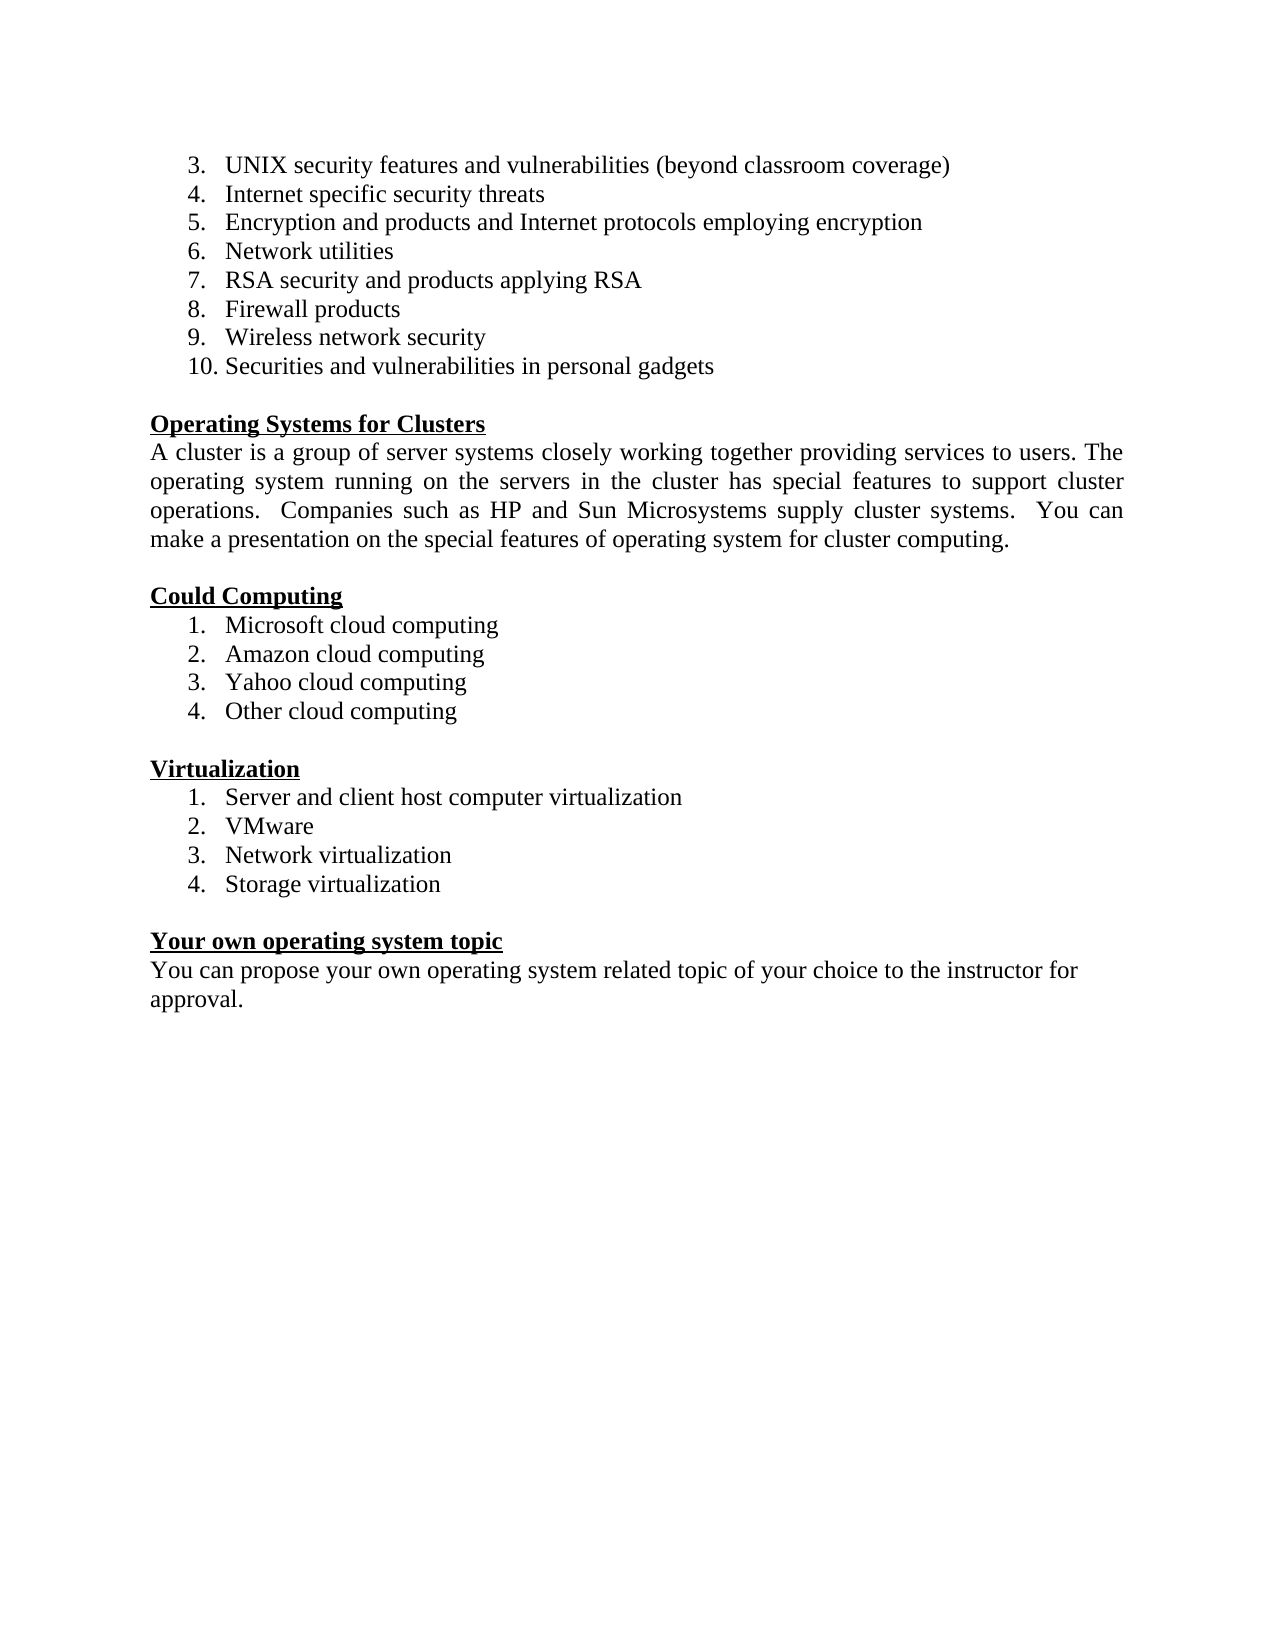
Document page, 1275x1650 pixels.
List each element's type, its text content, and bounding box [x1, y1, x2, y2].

text You can propose your own operating system related topic of your choice to the instructor for approval. [150, 955, 1125, 1012]
list Firewall products [187, 294, 1125, 322]
list VMware [187, 811, 1125, 840]
text Could Computing [150, 581, 1125, 610]
list Storage virtualization [187, 869, 1125, 897]
list Securities and vulnerabilities in personal gadgets [187, 351, 1125, 380]
list Amazon cloud computing [187, 639, 1125, 667]
list Network utilities [187, 236, 1125, 265]
list Microsoft cloud computing [187, 610, 1125, 639]
list Internet specific security threats [187, 179, 1125, 207]
text Virtualization [150, 754, 1125, 782]
list Server and client host computer virtualization [187, 782, 1125, 811]
list Encryption and products and Internet protocols employing encryption [187, 207, 1125, 236]
list UNIX security features and vulnerabilities (beyond classroom coverage) [187, 150, 1125, 179]
list RSA security and products applying RSA [187, 265, 1125, 294]
text Operating Systems for Clusters [150, 409, 1125, 437]
list Wireless network security [187, 322, 1125, 351]
text A cluster is a group of server systems closely working together providing services to users. The operating system running on the servers in the cluster has special features to support cluster operations. Companies such as HP and Sun Microsystems supply cluster systems. You can make a presentation on the special features of operating system for cluster computing. [150, 437, 1125, 552]
list Yahoo cloud computing [187, 667, 1125, 696]
list Other cloud computing [187, 696, 1125, 725]
list Network virtualization [187, 840, 1125, 869]
text Your own operating system topic [150, 926, 1125, 955]
